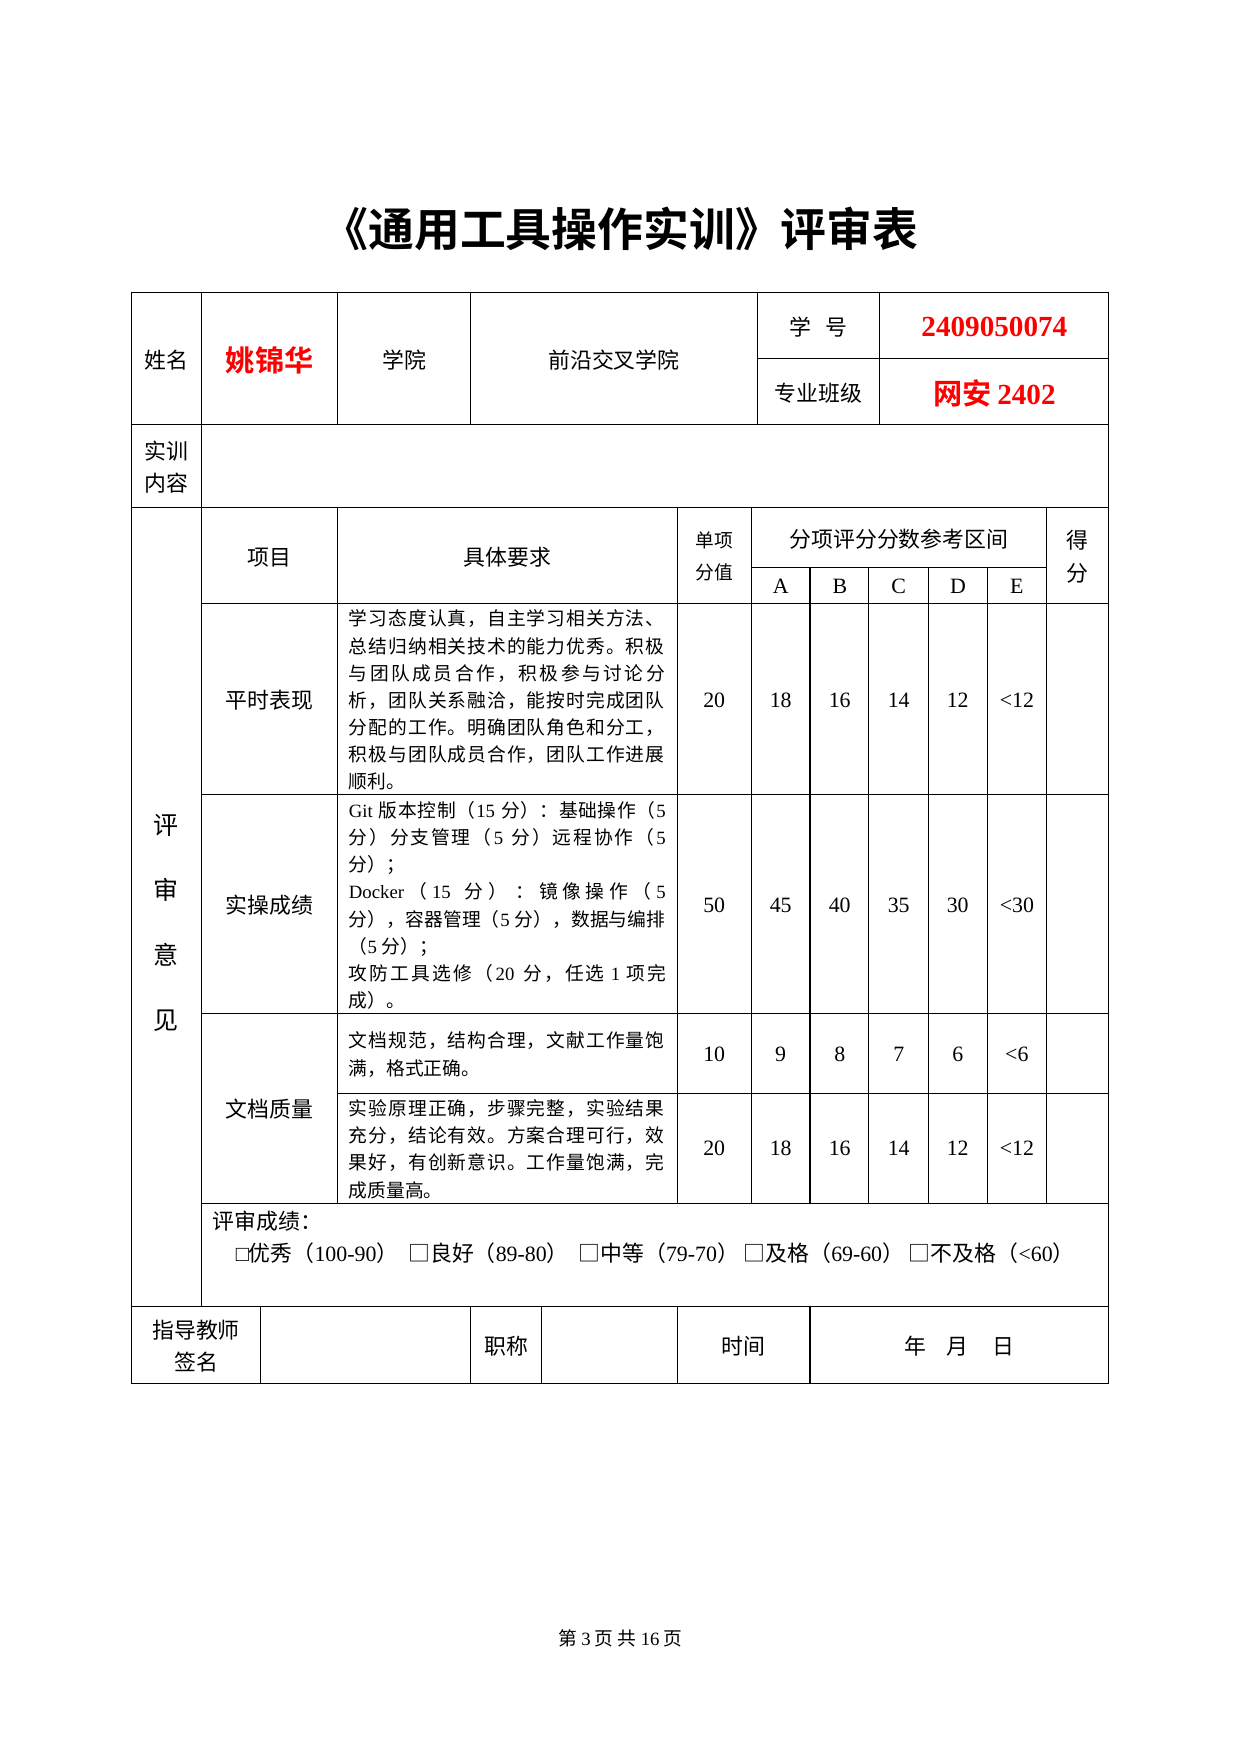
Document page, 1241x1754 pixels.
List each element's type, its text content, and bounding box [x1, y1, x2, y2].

table_cell [542, 1307, 677, 1383]
table_cell 12 [929, 604, 987, 794]
table_cell <12 [988, 1094, 1046, 1202]
table_cell 16 [811, 1094, 868, 1202]
table_cell E [988, 568, 1046, 603]
table_cell 实操成绩 [202, 795, 337, 1013]
table_cell Git 版本控制（15 分）：基础操作（5 分）分支管理（5 分）远程协作（5 分）； Docker（15 分） ：镜像操作（5 分），容器管理（5 分），数据与编排（5 分）； 攻防工具选修（20 分，任选1项完成）。 [338, 795, 677, 1013]
table_cell 18 [752, 604, 809, 794]
table_cell 文档质量 [202, 1014, 337, 1202]
table_cell 年 月 日 [811, 1307, 1108, 1383]
table_cell A [752, 568, 809, 603]
table_cell 45 [752, 795, 809, 1013]
table_cell 12 [929, 1094, 987, 1202]
table_cell 文档规范，结构合理，文献工作量饱满，格式正确。 [338, 1014, 677, 1093]
table_cell 专业班级 [758, 359, 879, 424]
table_cell 具体要求 [338, 508, 677, 603]
table_cell 学习态度认真，自主学习相关方法、总结归纳相关技术的能力优秀。积极与团队成员合作，积极参与讨论分析，团队关系融洽，能按时完成团队分配的工作。明确团队角色和分工，积极与团队成员合作，团队工作进展顺利。 [338, 604, 677, 794]
table_cell 8 [811, 1014, 868, 1093]
table_cell <30 [988, 795, 1046, 1013]
table_cell B [811, 568, 868, 603]
table_cell 10 [678, 1014, 751, 1093]
table_cell 得分 [1047, 508, 1108, 603]
table_cell 35 [869, 795, 928, 1013]
table_cell <12 [988, 604, 1046, 794]
table_cell 评审成绩： □优秀（100-90） □良好（89-80） □中等（79-70） □及格（69-60） □不及格（<60） [202, 1204, 1108, 1306]
table_cell 分项评分分数参考区间 [752, 508, 1046, 567]
table_cell 14 [869, 1094, 928, 1202]
table_cell 评 审 意 见 [132, 508, 201, 1306]
table_cell 指导教师签名 [132, 1307, 260, 1383]
table_cell 14 [869, 604, 928, 794]
table_cell 6 [929, 1014, 987, 1093]
table_header 学院 [338, 293, 470, 424]
table_cell [1047, 1094, 1108, 1202]
table_cell 20 [678, 1094, 751, 1202]
table_cell 网安2402 [880, 359, 1108, 424]
table_header 姚锦华 [202, 293, 337, 424]
table_cell 50 [678, 795, 751, 1013]
table_cell 30 [929, 795, 987, 1013]
table_cell [261, 1307, 470, 1383]
table_cell <6 [988, 1014, 1046, 1093]
table_cell 单项分值 [678, 508, 751, 603]
text 《通用工具操作实训》评审表 [187, 178, 1053, 276]
table_cell 实验原理正确，步骤完整，实验结果充分，结论有效。方案合理可行，效果好，有创新意识。工作量饱满，完成质量高。 [338, 1094, 677, 1202]
table_header 姓名 [132, 293, 201, 424]
table_cell 16 [811, 604, 868, 794]
table_cell [202, 425, 1108, 507]
table_cell 项目 [202, 508, 337, 603]
table_cell 时间 [678, 1307, 809, 1383]
table_cell 9 [752, 1014, 809, 1093]
table_cell [1047, 604, 1108, 794]
table_cell 实训内容 [132, 425, 201, 507]
table_header 前沿交叉学院 [471, 293, 757, 424]
table_cell 平时表现 [202, 604, 337, 794]
table_cell C [869, 568, 928, 603]
table_cell 职称 [471, 1307, 541, 1383]
table_header 学 号 [758, 293, 879, 358]
table_cell D [929, 568, 987, 603]
table_cell 7 [869, 1014, 928, 1093]
table_cell [1047, 1014, 1108, 1093]
table_cell [1047, 795, 1108, 1013]
table_cell 20 [678, 604, 751, 794]
table_cell 18 [752, 1094, 809, 1202]
table_header 2409050074 [880, 293, 1108, 358]
table_cell 40 [811, 795, 868, 1013]
